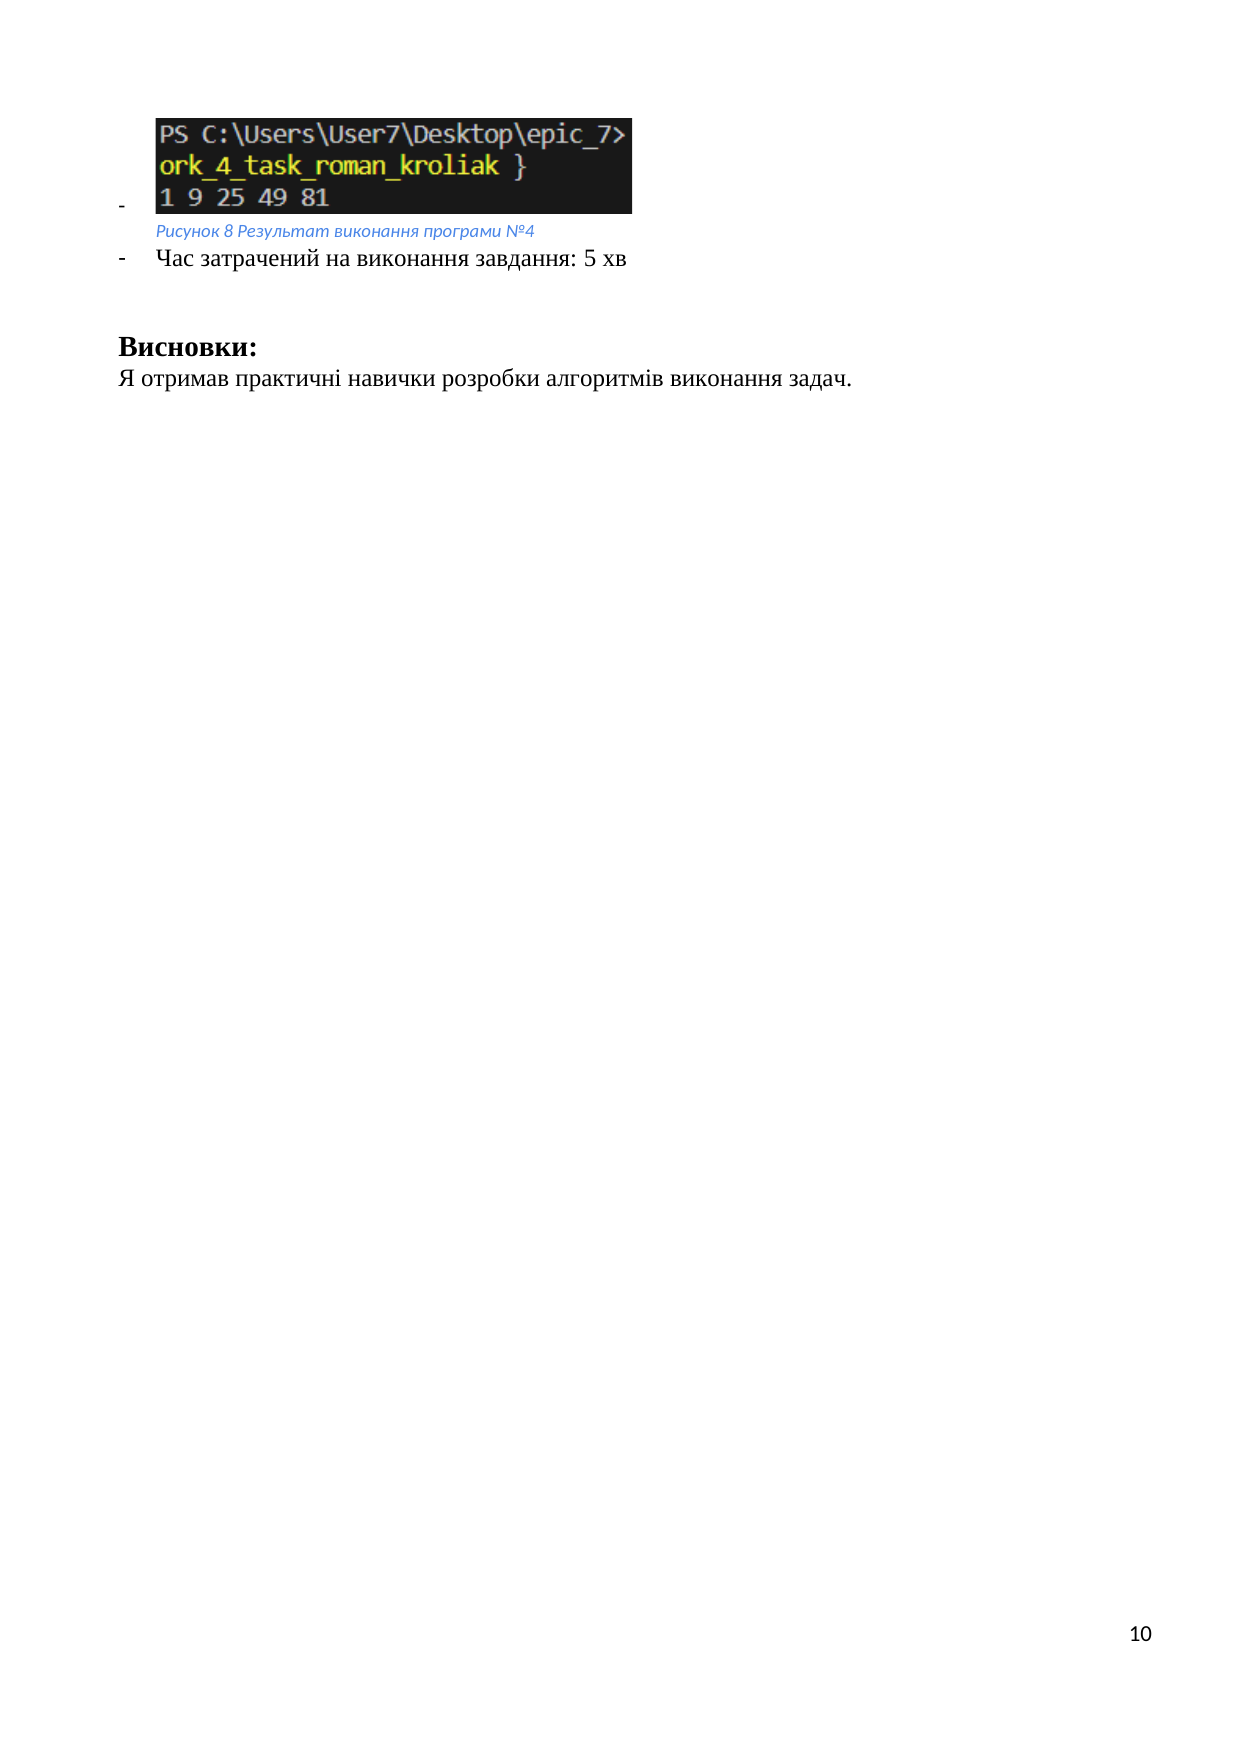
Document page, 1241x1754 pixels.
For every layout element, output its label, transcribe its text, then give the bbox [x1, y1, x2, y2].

text Висновки: [118, 329, 1152, 363]
list Час затрачений на виконання завдання: 5 хв [118, 242, 1152, 329]
picture [155, 118, 633, 214]
text Я отримав практичні навички розробки алгоритмів виконання задач. [118, 363, 1152, 392]
